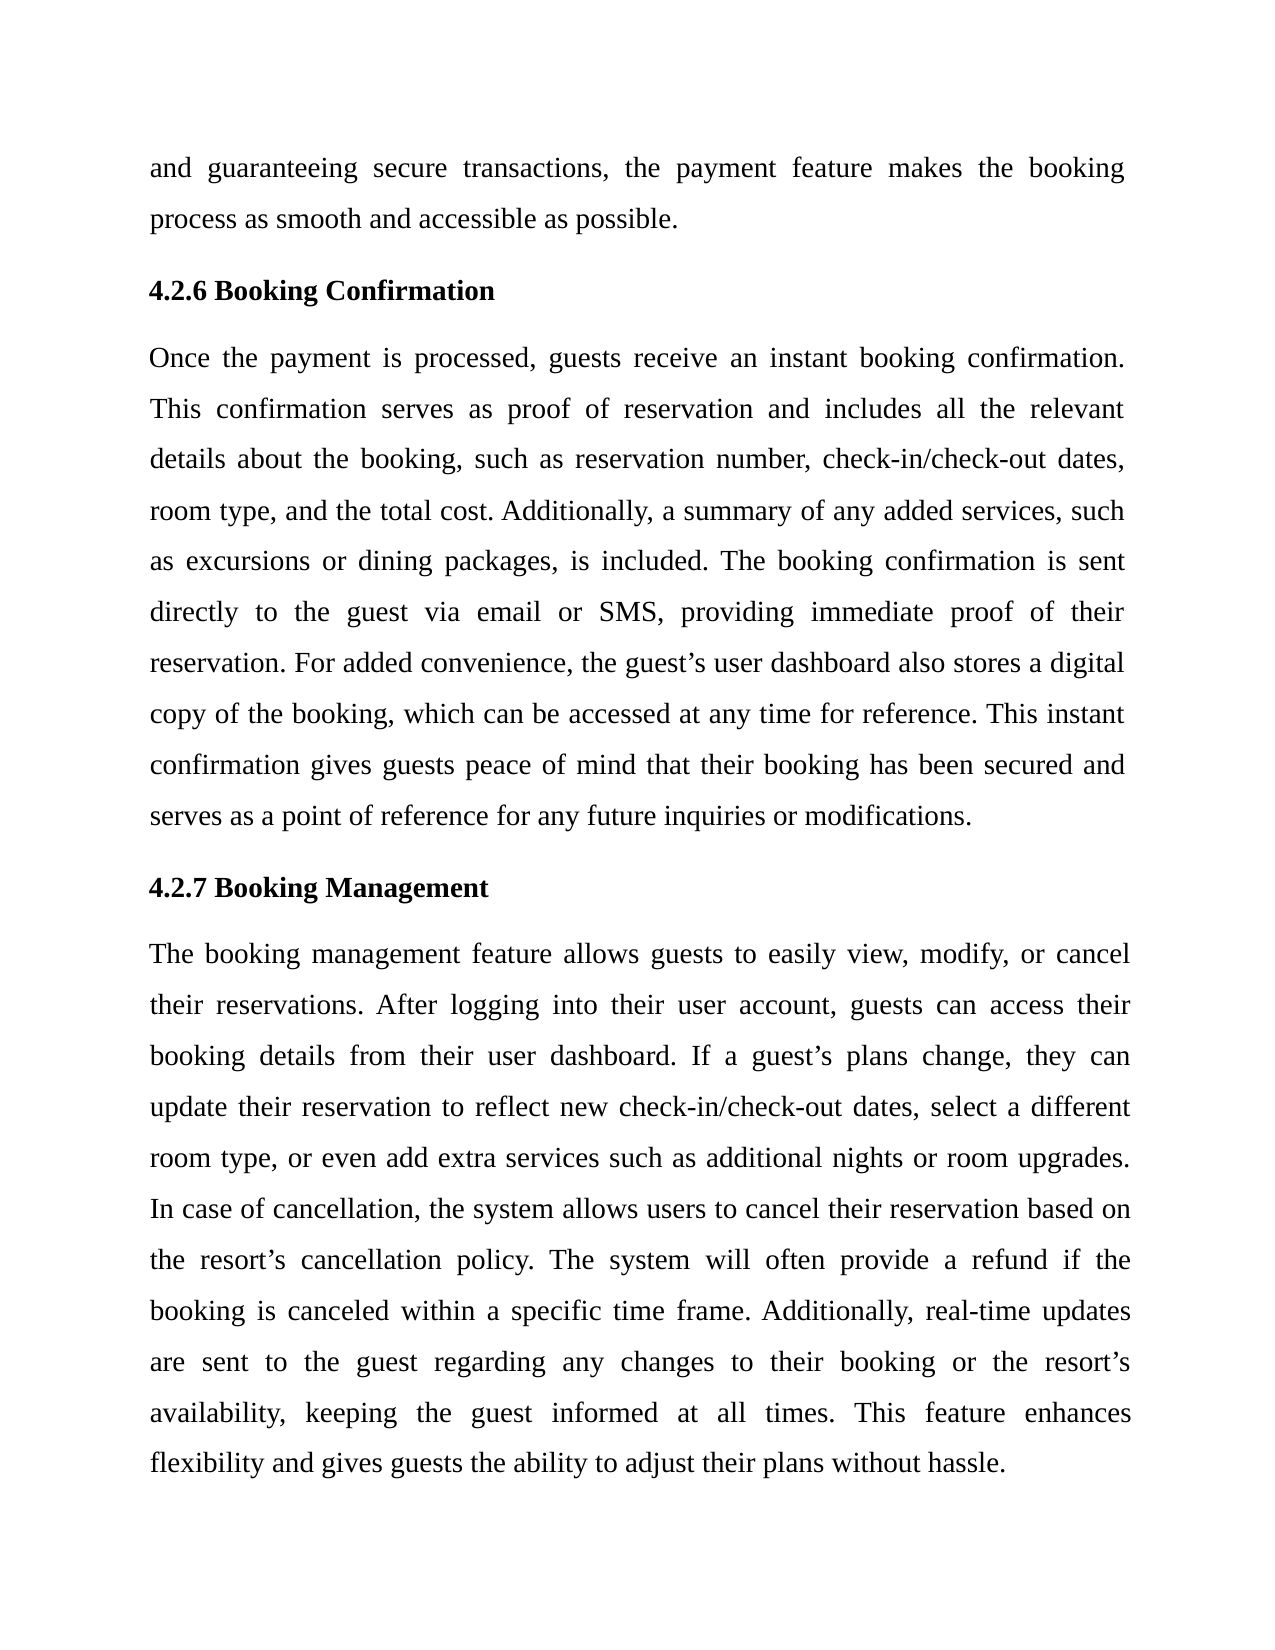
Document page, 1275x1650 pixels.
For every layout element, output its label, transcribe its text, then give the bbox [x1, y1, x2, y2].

subtitle 4.2.6 Booking Confirmation [148, 273, 1198, 307]
text The booking management feature allows guests to easily view, modify, or cancel their reservations. After logging into their user account, guests can access their booking details from their user dashboard. If a guest’s plans change, they can update their reservation to reflect new check-in/check-out dates, select a different room type, or even add extra services such as additional nights or room upgrades. In case of cancellation, the system allows users to cancel their reservation based on the resort’s cancellation policy. The system will often provide a refund if the booking is canceled within a specific time frame. Additionally, real-time updates are sent to the guest regarding any changes to their booking or the resort’s availability, keeping the guest informed at all times. This feature enhances flexibility and gives guests the ability to adjust their plans without hassle. [148, 936, 1132, 1479]
subtitle 4.2.7 Booking Management [148, 870, 1198, 903]
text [148, 150, 1126, 234]
text Once the payment is processed, guests receive an instant booking confirmation. This confirmation serves as proof of reservation and includes all the relevant details about the booking, such as reservation number, check-in/check-out dates, room type, and the total cost. Additionally, a summary of any added services, such as excursions or dining packages, is included. The booking confirmation is sent directly to the guest via email or SMS, providing immediate proof of their reservation. For added convenience, the guest’s user dashboard also stores a digital copy of the booking, which can be accessed at any time for reference. This instant confirmation gives guests peace of mind that their booking has been secured and serves as a point of reference for any future inquiries or modifications. [148, 340, 1126, 832]
